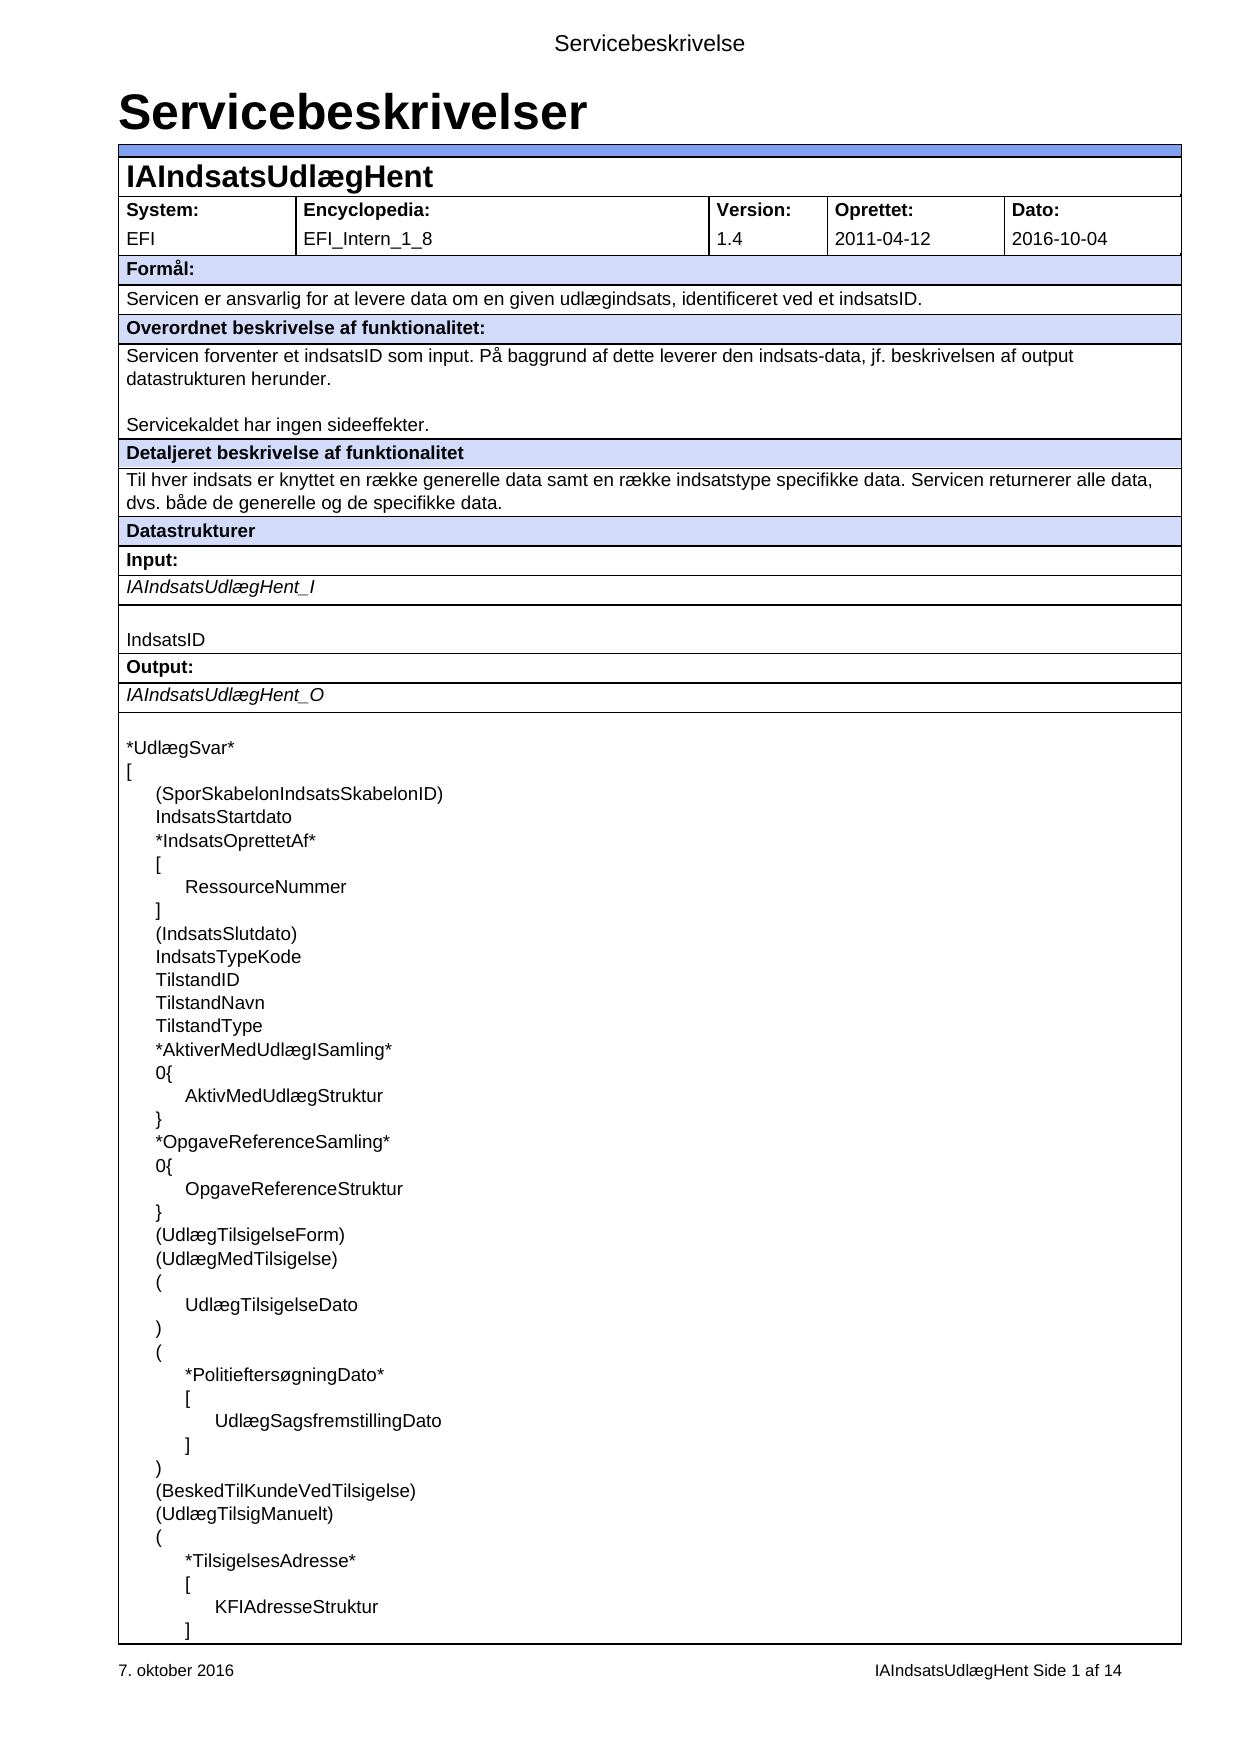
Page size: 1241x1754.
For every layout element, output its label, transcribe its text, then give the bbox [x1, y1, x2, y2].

text Servicebeskrivelser [118, 82, 1181, 140]
table_cell Encyclopedia: [297, 197, 708, 225]
table_cell System: [119, 197, 295, 225]
table_cell Detaljeret beskrivelse af funktionalitet [119, 440, 1181, 467]
table_cell EFI [119, 225, 295, 254]
table_cell Til hver indsats er knyttet en række generelle data samt en række indsatstype specifikke data. Servicen returnerer alle data, dvs. både de generelle og de specifikke data. [119, 469, 1181, 516]
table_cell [119, 713, 1181, 1643]
table_cell IAIndsatsUdlægHent_O [119, 684, 1181, 712]
table_cell IndsatsID [119, 606, 1181, 653]
table_cell Servicen er ansvarlig for at levere data om en given udlægindsats, identificeret ved et indsatsID. [119, 286, 1181, 313]
table_cell IAIndsatsUdlægHent_I [119, 576, 1181, 604]
table_cell Formål: [119, 256, 1181, 284]
table_cell Input: [119, 547, 1181, 575]
table_cell Overordnet beskrivelse af funktionalitet: [119, 315, 1181, 343]
table_cell 2016-10-04 [1005, 225, 1181, 254]
table_cell Dato: [1005, 197, 1181, 225]
table_cell Oprettet: [828, 197, 1004, 225]
table_cell Output: [119, 654, 1181, 682]
table_cell IAIndsatsUdlægHent [119, 158, 1181, 196]
table_cell 1.4 [710, 225, 827, 254]
table_header [119, 145, 1181, 156]
table_cell 2011-04-12 [828, 225, 1004, 254]
table_cell Version: [710, 197, 827, 225]
table_cell Servicen forventer et indsatsID som input. På baggrund af dette leverer den indsats-data, jf. beskrivelsen af output datastrukturen herunder. Servicekaldet har ingen sideeffekter. [119, 345, 1181, 438]
table_cell EFI_Intern_1_8 [297, 225, 708, 254]
table_cell Datastrukturer [119, 517, 1181, 545]
